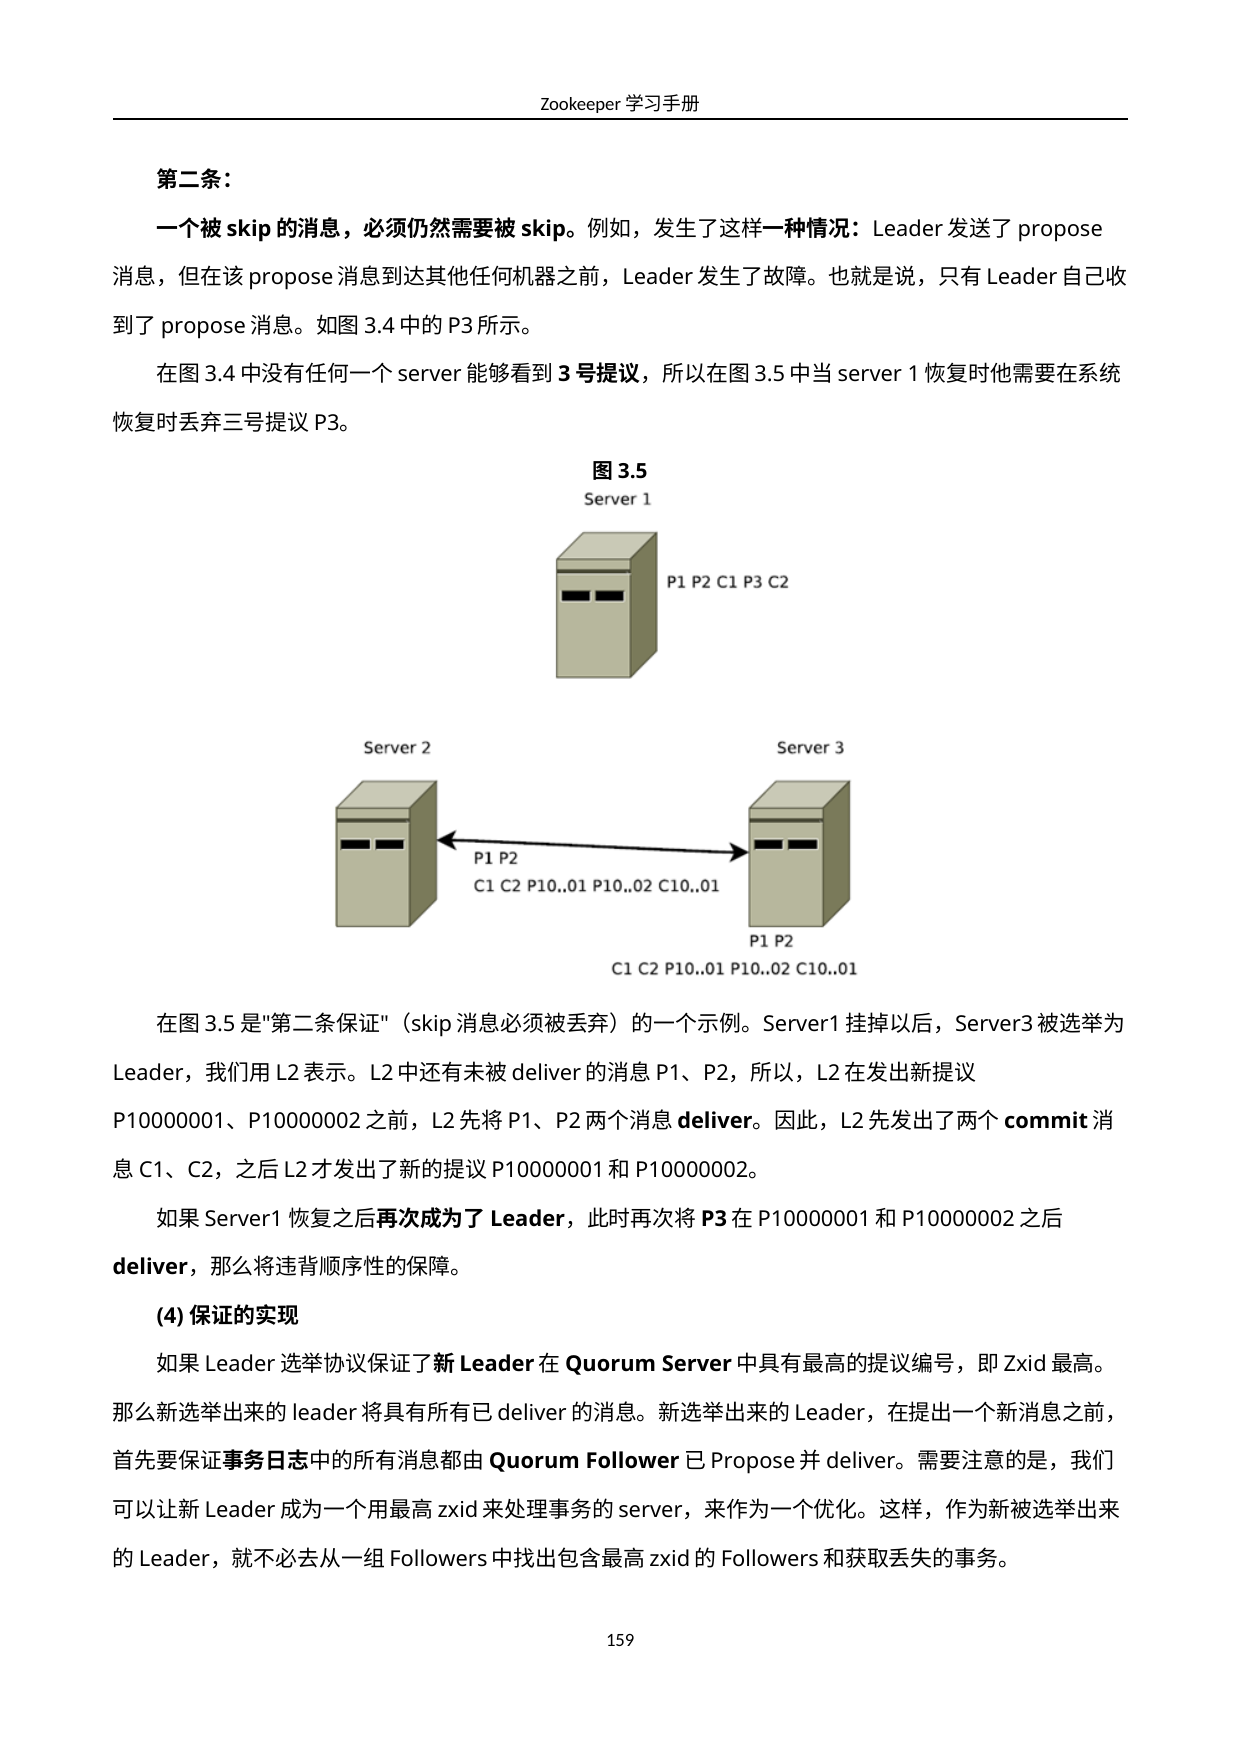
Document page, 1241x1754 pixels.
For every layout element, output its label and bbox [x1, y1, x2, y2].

picture [329, 485, 911, 982]
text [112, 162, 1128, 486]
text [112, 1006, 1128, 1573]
